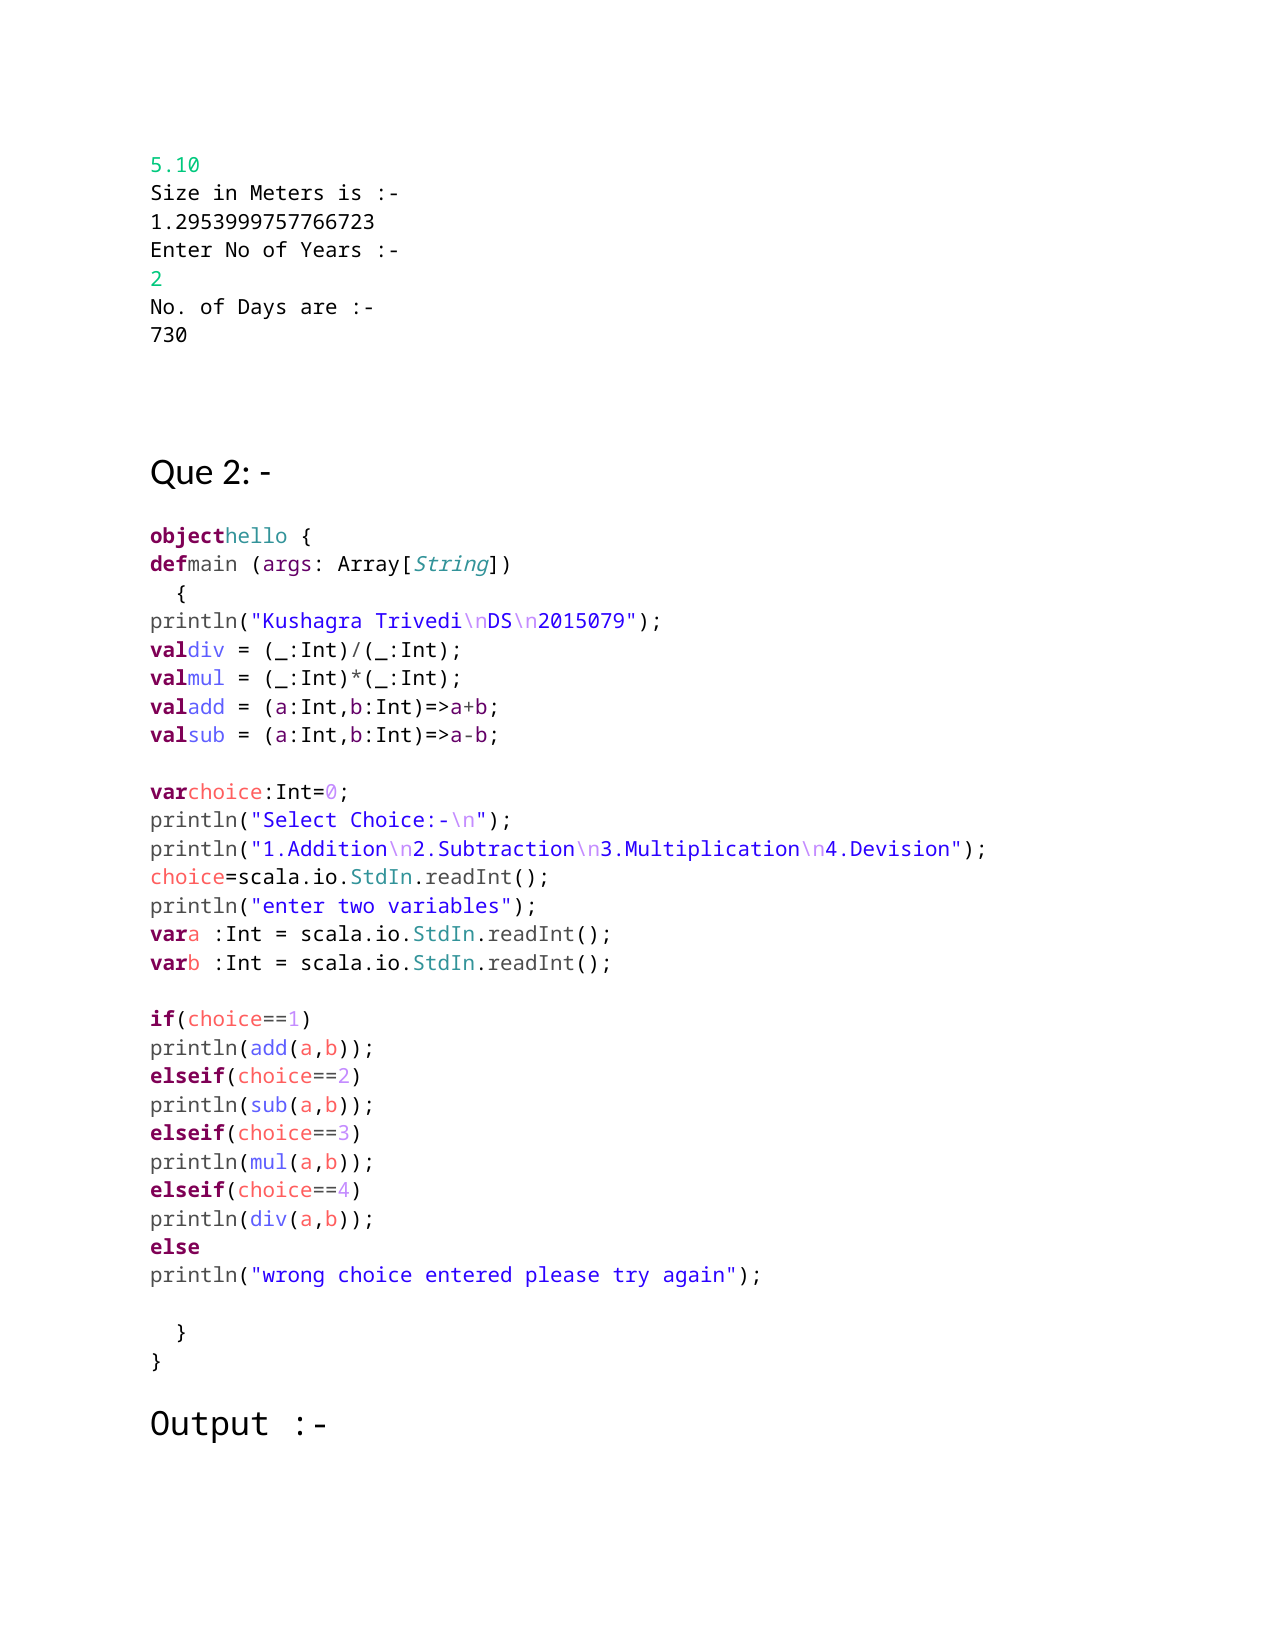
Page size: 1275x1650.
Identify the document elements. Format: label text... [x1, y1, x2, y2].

text println(add(a,b)); [150, 1033, 1125, 1061]
text elseif(choice==2) [150, 1061, 1125, 1090]
text Output :- [150, 1399, 1125, 1445]
text println("Kushagra Trivedi\nDS\n2015079"); [150, 606, 1125, 635]
text 1.2953999757766723 [150, 207, 1125, 235]
text No. of Days are :- [150, 292, 1125, 321]
text Enter No of Years :- [150, 235, 1125, 264]
text else [150, 1232, 1125, 1261]
text 5.10 [150, 150, 1125, 178]
text 730 [150, 321, 1125, 349]
text objecthello { [150, 521, 1125, 549]
text elseif(choice==4) [150, 1175, 1125, 1204]
text choice=scala.io.StdIn.readInt(); [150, 862, 1125, 891]
text 2 [150, 264, 1125, 292]
text valadd = (a:Int,b:Int)=>a+b; [150, 692, 1125, 720]
text valsub = (a:Int,b:Int)=>a-b; [150, 720, 1125, 749]
text Que 2: - [150, 448, 1125, 493]
text println("enter two variables"); [150, 891, 1125, 919]
text println("wrong choice entered please try again"); [150, 1261, 1125, 1289]
text println(mul(a,b)); [150, 1147, 1125, 1175]
text vara :Int = scala.io.StdIn.readInt(); [150, 919, 1125, 948]
text Size in Meters is :- [150, 178, 1125, 207]
text println(div(a,b)); [150, 1204, 1125, 1232]
text valdiv = (_:Int)/(_:Int); [150, 635, 1125, 663]
text varchoice:Int=0; [150, 777, 1125, 806]
text elseif(choice==3) [150, 1118, 1125, 1147]
text defmain (args: Array[String]) [150, 549, 1125, 578]
text println("Select Choice:-\n"); [150, 806, 1125, 834]
text println("1.Addition\n2.Subtraction\n3.Multiplication\n4.Devision"); [150, 834, 1125, 862]
text valmul = (_:Int)*(_:Int); [150, 663, 1125, 692]
text } [150, 1346, 1125, 1374]
text { [150, 578, 1125, 606]
text } [150, 1317, 1125, 1346]
text if(choice==1) [150, 1004, 1125, 1033]
text varb :Int = scala.io.StdIn.readInt(); [150, 948, 1125, 976]
text println(sub(a,b)); [150, 1090, 1125, 1118]
